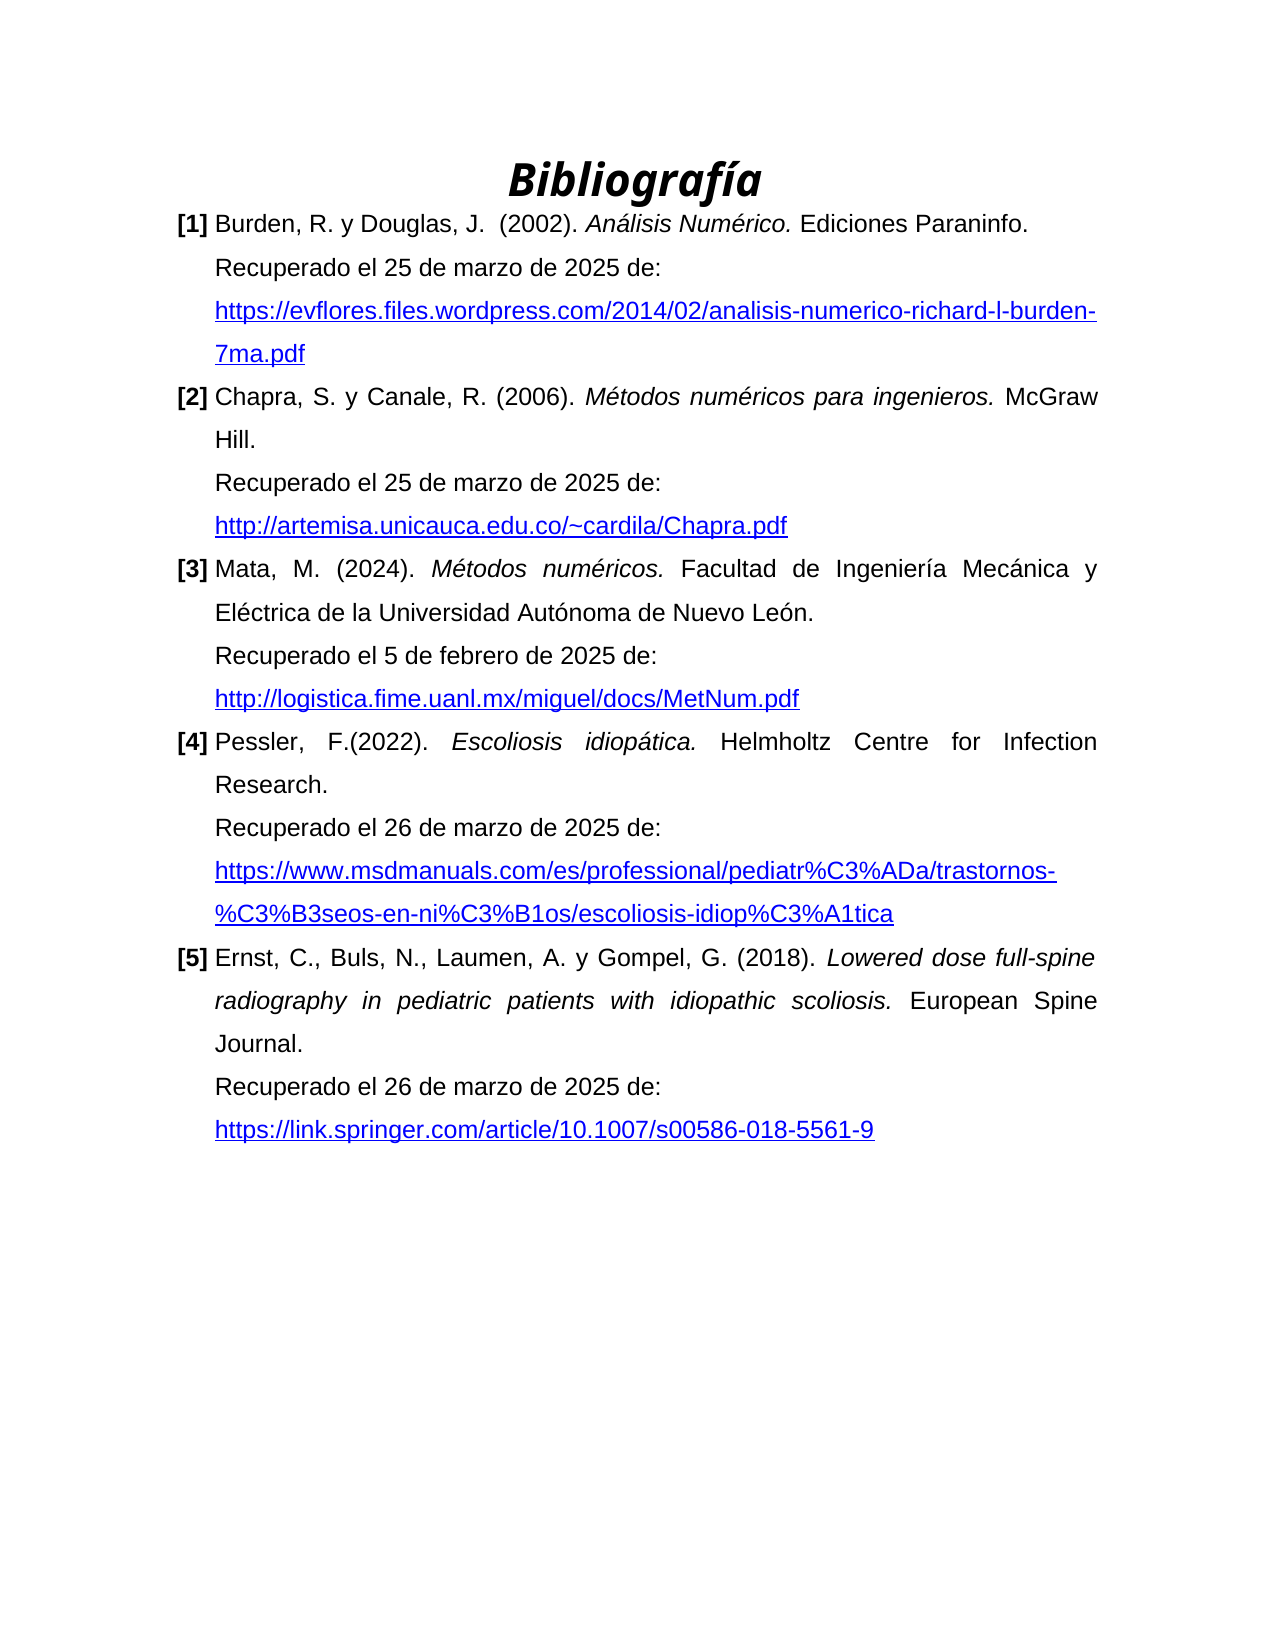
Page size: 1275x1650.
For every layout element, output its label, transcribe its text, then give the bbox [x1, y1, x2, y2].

list https://link.springer.com/article/10.1007/s00586-018-5561-9 [214, 1115, 1098, 1144]
list Recuperado el 26 de marzo de 2025 de: [214, 1072, 1098, 1101]
list Recuperado el 26 de marzo de 2025 de: [214, 813, 1098, 842]
list http://logistica.fime.uanl.mx/miguel/docs/MetNum.pdf [214, 684, 1098, 712]
list Mata, M. (2024). Métodos numéricos. Facultad de Ingeniería Mecánica y Eléctrica de la Universidad Autónoma de Nuevo León. [177, 554, 1098, 626]
list Recuperado el 5 de febrero de 2025 de: [214, 641, 1098, 669]
list Pessler, F.(2022). Escoliosis idiopática. Helmholtz Centre for Infection Research. [177, 727, 1098, 799]
list Ernst, C., Buls, N., Laumen, A. y Gompel, G. (2018). Lowered dose full-spine radiography in pediatric patients with idiopathic scoliosis. European Spine Journal. [177, 942, 1098, 1057]
list Recuperado el 25 de marzo de 2025 de: [214, 468, 1098, 497]
list Burden, R. y Douglas, J. (2002). Análisis Numérico. Ediciones Paraninfo. [177, 209, 1098, 238]
list Chapra, S. y Canale, R. (2006). Métodos numéricos para ingenieros. McGraw Hill. [177, 382, 1098, 454]
list https://www.msdmanuals.com/es/professional/pediatr%C3%ADa/trastornos-%C3%B3seos-en-ni%C3%B1os/escoliosis-idiop%C3%A1tica [214, 856, 1098, 928]
list https://evflores.files.wordpress.com/2014/02/analisis-numerico-richard-l-burden-7ma.pdf [214, 296, 1098, 367]
list http://artemisa.unicauca.edu.co/~cardila/Chapra.pdf [214, 511, 1098, 540]
list Recuperado el 25 de marzo de 2025 de: [214, 252, 1098, 281]
text Bibliografía [177, 147, 1098, 209]
